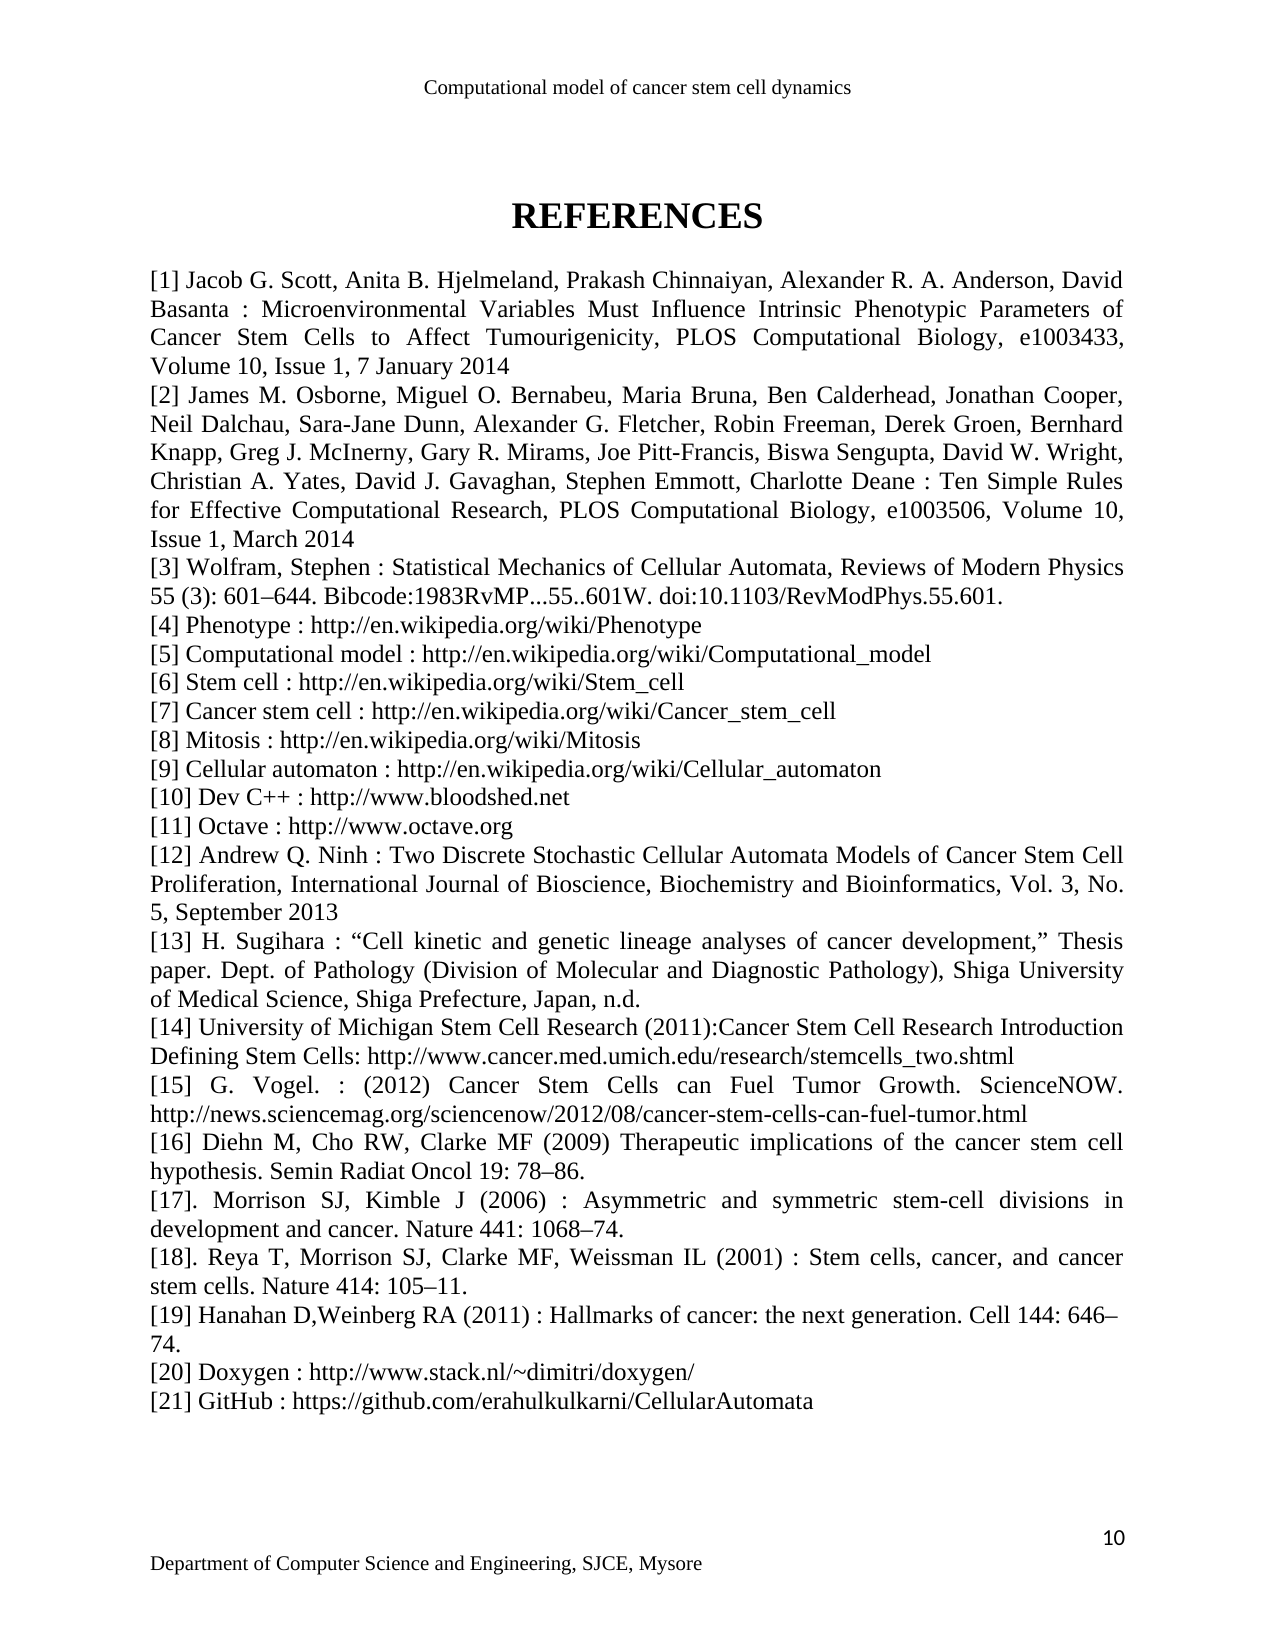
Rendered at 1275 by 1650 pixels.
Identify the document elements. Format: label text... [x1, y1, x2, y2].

text [8] Mitosis : http://en.wikipedia.org/wiki/Mitosis [150, 725, 1125, 754]
text [2] James M. Osborne, Miguel O. Bernabeu, Maria Bruna, Ben Calderhead, Jonathan Cooper, Neil Dalchau, Sara-Jane Dunn, Alexander G. Fletcher, Robin Freeman, Derek Groen, Bernhard Knapp, Greg J. McInerny, Gary R. Mirams, Joe Pitt-Francis, Biswa Sengupta, David W. Wright, Christian A. Yates, David J. Gavaghan, Stephen Emmott, Charlotte Deane : Ten Simple Rules for Effective Computational Research, PLOS Computational Biology, e1003506, Volume 10, Issue 1, March 2014 [150, 380, 1125, 552]
text [20] Doxygen : http://www.stack.nl/~dimitri/doxygen/ [150, 1357, 1125, 1386]
text [21] GitHub : https://github.com/erahulkulkarni/CellularAutomata [150, 1386, 1125, 1415]
text [7] Cancer stem cell : http://en.wikipedia.org/wiki/Cancer_stem_cell [150, 696, 1125, 725]
text [13] H. Sugihara : “Cell kinetic and genetic lineage analyses of cancer development,” Thesis paper. Dept. of Pathology (Division of Molecular and Diagnostic Pathology), Shiga University of Medical Science, Shiga Prefecture, Japan, n.d. [150, 926, 1125, 1012]
text [12] Andrew Q. Ninh : Two Discrete Stochastic Cellular Automata Models of Cancer Stem Cell Proliferation, International Journal of Bioscience, Biochemistry and Bioinformatics, Vol. 3, No. 5, September 2013 [150, 840, 1125, 926]
text [10] Dev C++ : http://www.bloodshed.net [150, 782, 1125, 811]
text [3] Wolfram, Stephen : Statistical Mechanics of Cellular Automata, Reviews of Modern Physics 55 (3): 601–644. Bibcode:1983RvMP...55..601W. doi:10.1103/RevModPhys.55.601. [150, 552, 1125, 610]
text [6] Stem cell : http://en.wikipedia.org/wiki/Stem_cell [150, 667, 1125, 696]
text [16] Diehn M, Cho RW, Clarke MF (2009) Therapeutic implications of the cancer stem cell hypothesis. Semin Radiat Oncol 19: 78–86. [150, 1127, 1125, 1185]
text [4] Phenotype : http://en.wikipedia.org/wiki/Phenotype [150, 610, 1125, 639]
text REFERENCES [150, 193, 1125, 236]
text [11] Octave : http://www.octave.org [150, 811, 1125, 840]
text [1] Jacob G. Scott, Anita B. Hjelmeland, Prakash Chinnaiyan, Alexander R. A. Anderson, David Basanta : Microenvironmental Variables Must Influence Intrinsic Phenotypic Parameters of Cancer Stem Cells to Affect Tumourigenicity, PLOS Computational Biology, e1003433, Volume 10, Issue 1, 7 January 2014 [150, 265, 1125, 380]
text [5] Computational model : http://en.wikipedia.org/wiki/Computational_model [150, 639, 1125, 667]
text [15] G. Vogel. : (2012) Cancer Stem Cells can Fuel Tumor Growth. ScienceNOW. http://news.sciencemag.org/sciencenow/2012/08/cancer-stem-cells-can-fuel-tumor.html [150, 1070, 1125, 1127]
text [17]. Morrison SJ, Kimble J (2006) : Asymmetric and symmetric stem-cell divisions in development and cancer. Nature 441: 1068–74. [150, 1185, 1125, 1242]
text [19] Hanahan D,Weinberg RA (2011) : Hallmarks of cancer: the next generation. Cell 144: 646–74. [150, 1300, 1125, 1357]
text [18]. Reya T, Morrison SJ, Clarke MF, Weissman IL (2001) : Stem cells, cancer, and cancer stem cells. Nature 414: 105–11. [150, 1242, 1125, 1300]
text [9] Cellular automaton : http://en.wikipedia.org/wiki/Cellular_automaton [150, 754, 1125, 782]
text [14] University of Michigan Stem Cell Research (2011):Cancer Stem Cell Research Introduction Defining Stem Cells: http://www.cancer.med.umich.edu/research/stemcells_two.shtml [150, 1012, 1125, 1070]
